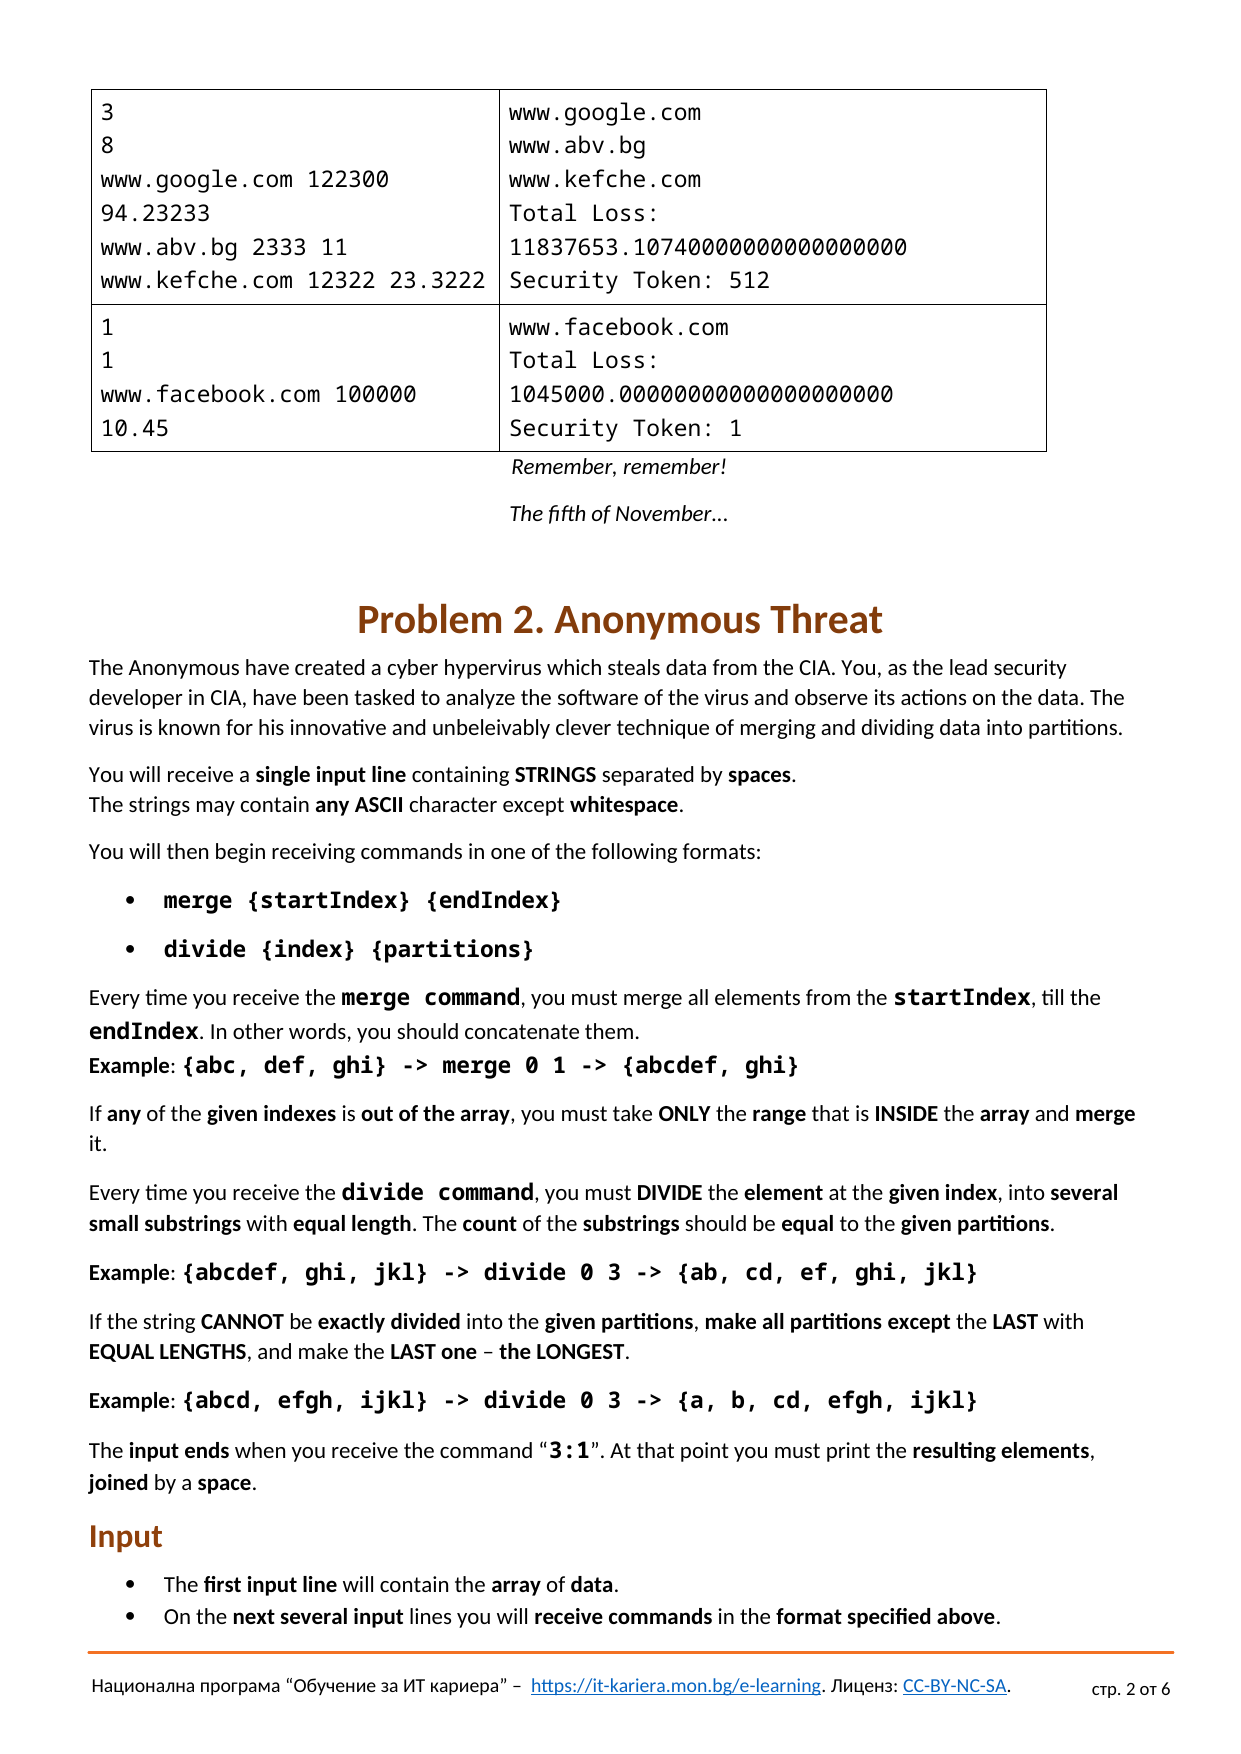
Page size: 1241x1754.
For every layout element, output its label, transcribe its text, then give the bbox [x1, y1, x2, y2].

table_cell 1 1 www.facebook.com 100000 10.45 [92, 305, 499, 451]
subtitle Input [89, 1514, 1152, 1555]
text The input ends when you receive the command “3:1”. At that point you must print the resulting elements, joined by a space. [89, 1434, 1152, 1496]
text If any of the given indexes is out of the array, you must take ONLY the range that is INSIDE the array and merge it. [89, 1099, 1152, 1157]
text If the string CANNOT be exactly divided into the given partitions, make all partitions except the LAST with EQUAL LENGTHS, and make the LAST one – the LONGEST. [89, 1307, 1152, 1365]
list On the next several input lines you will receive commands in the format specified above. [126, 1602, 1152, 1630]
table_cell 3 8 www.google.com 122300 94.23233 www.abv.bg 2333 11 www.kefche.com 12322 23.3222 [92, 90, 499, 304]
text Example: {abcd, efgh, ijkl} -> divide 0 3 -> {a, b, cd, efgh, ijkl} [89, 1384, 1152, 1415]
text You will receive a single input line containing STRINGS separated by spaces. The strings may contain any ASCII character except whitespace. [89, 760, 1152, 818]
list divide {index} {partitions} [126, 933, 1152, 964]
text Example: {abcdef, ghi, jkl} -> divide 0 3 -> {ab, cd, ef, ghi, jkl} [89, 1256, 1152, 1288]
text You will then begin receiving commands in one of the following formats: [89, 837, 1152, 865]
text The fifth of November... [89, 499, 1152, 527]
table_cell www.google.com www.abv.bg www.kefche.com Total Loss: 11837653.10740000000000000000 Security Token: 512 [500, 90, 1046, 304]
list merge {startIndex} {endIndex} [126, 884, 1152, 915]
subtitle Problem 2. Anonymous Threat [89, 593, 1152, 644]
text Every time you receive the divide command, you must DIVIDE the element at the given index, into several small substrings with equal length. The count of the substrings should be equal to the given partitions. [89, 1176, 1152, 1237]
text The Anonymous have created a cyber hypervirus which steals data from the CIA. You, as the lead security developer in CIA, have been tasked to analyze the software of the virus and observe its actions on the data. The virus is known for his innovative and unbeleivably clever technique of merging and dividing data into partitions. [89, 653, 1152, 741]
list The first input line will contain the array of data. [126, 1570, 1152, 1598]
text Every time you receive the merge command, you must merge all elements from the startIndex, till the endIndex. In other words, you should concatenate them. Example: {abc, def, ghi} -> merge 0 1 -> {abcdef, ghi} [89, 981, 1152, 1080]
text Remember, remember! [89, 452, 1152, 480]
table_cell www.facebook.com Total Loss: 1045000.00000000000000000000 Security Token: 1 [500, 305, 1046, 451]
